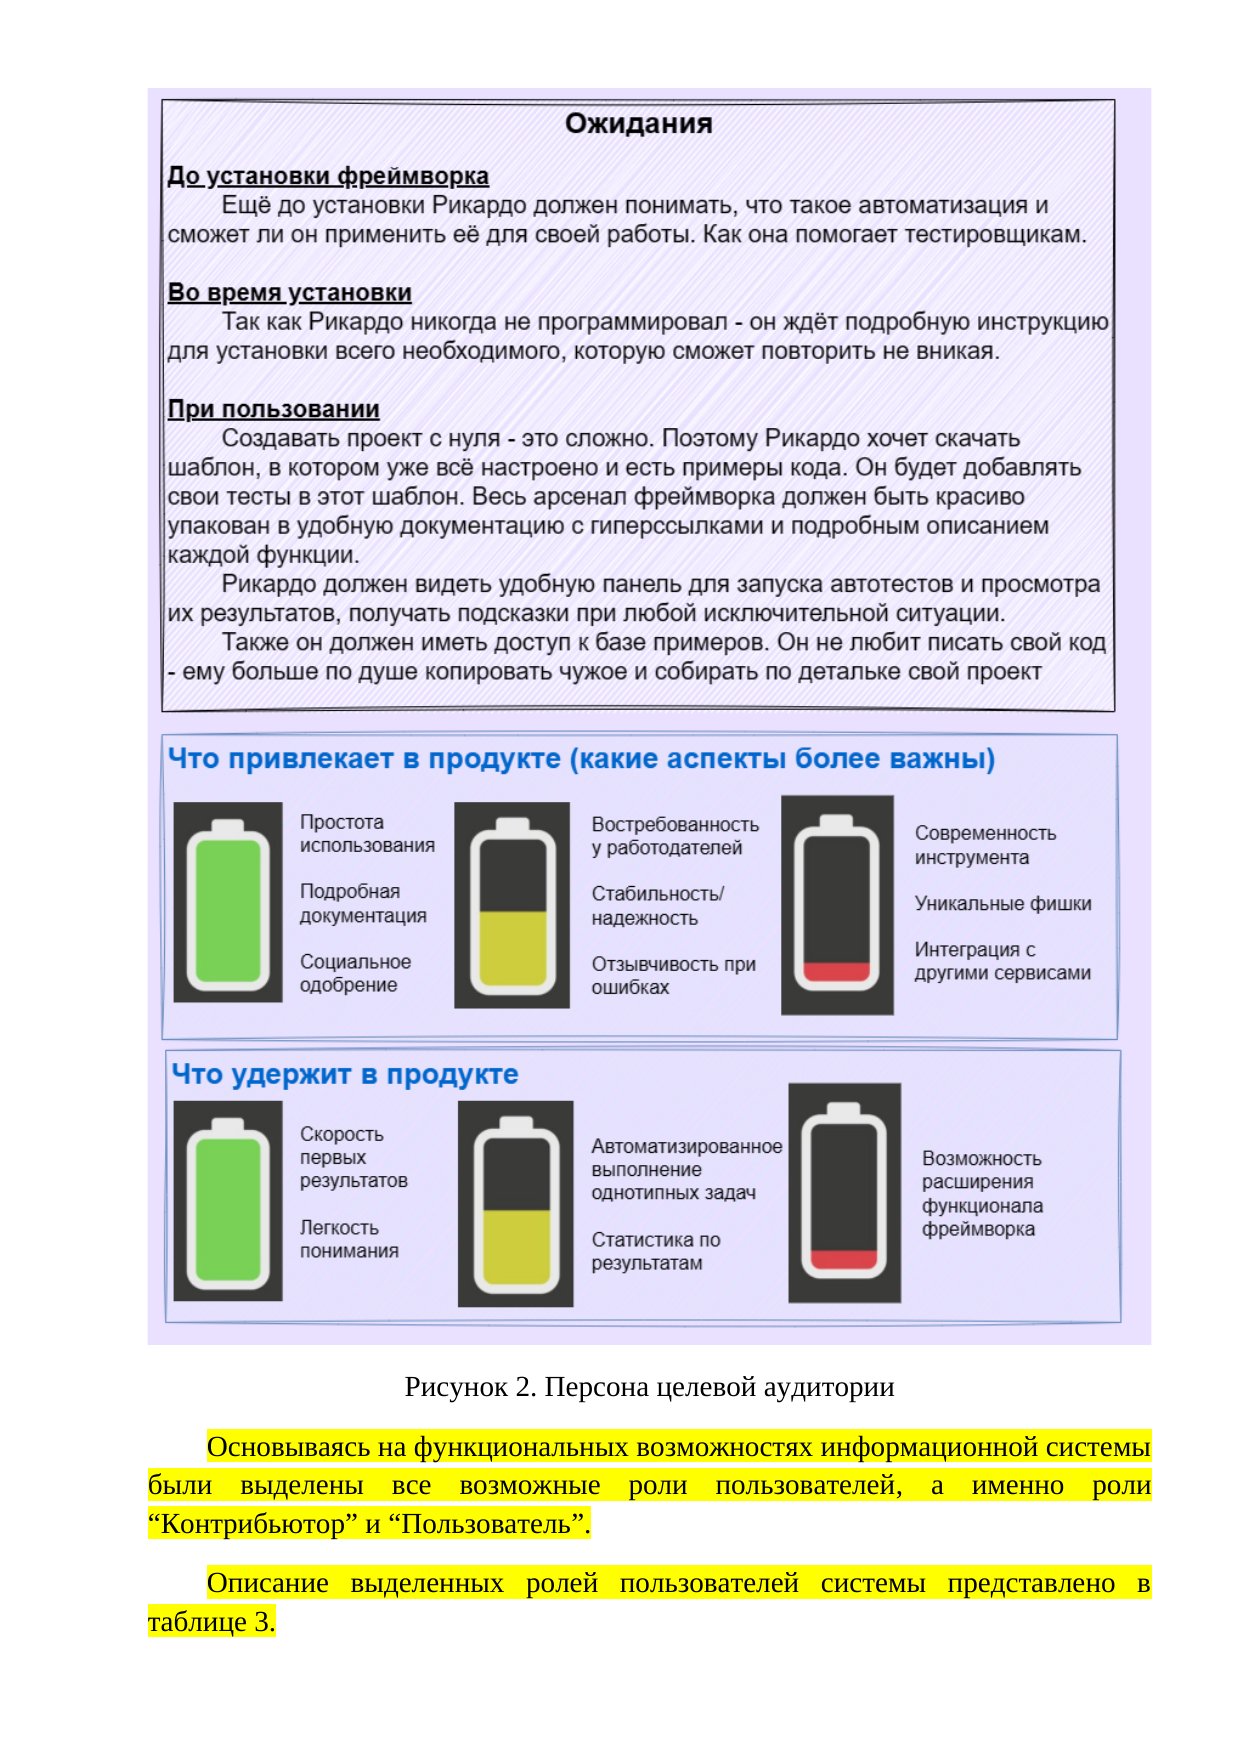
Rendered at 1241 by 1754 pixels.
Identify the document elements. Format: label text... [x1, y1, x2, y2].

text Рисунок 2. Персона целевой аудитории [148, 1369, 1152, 1403]
text Основываясь на функциональных возможностях информационной системы были выделены все возможные роли пользователей, а именно роли “Контрибьютор” и “Пользователь”. [148, 1501, 1152, 1539]
picture [147, 88, 1152, 1345]
text Описание выделенных ролей пользователей системы представлено в таблице 3. [148, 1565, 1152, 1637]
text Основываясь на функциональных возможностях информационной системы были выделены все возможные роли пользователей, а именно роли “Контрибьютор” и “Пользователь”. [148, 1429, 1152, 1468]
